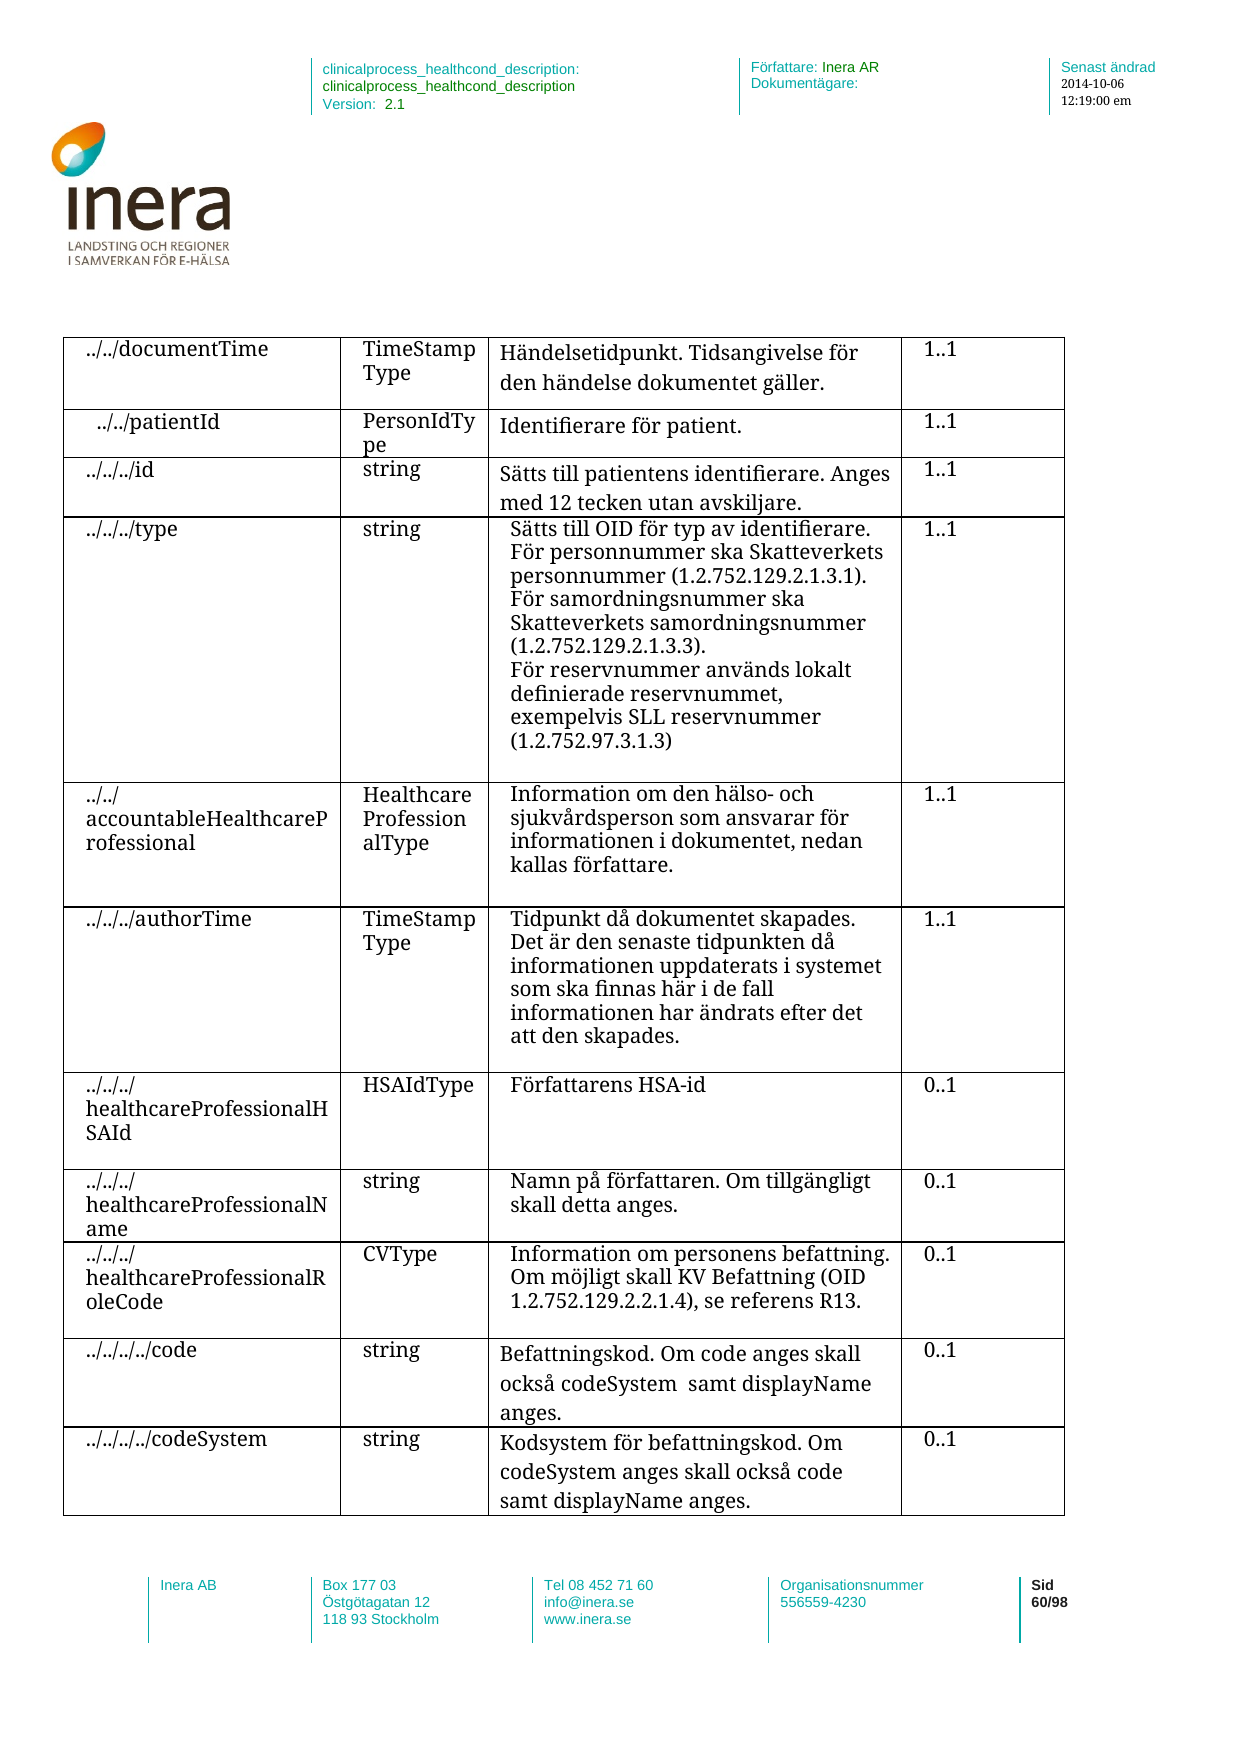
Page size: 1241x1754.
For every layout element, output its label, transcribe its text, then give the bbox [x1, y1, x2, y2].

table_cell ../../../healthcareProfessionalName [64, 1170, 340, 1241]
table_cell HealthcareProfessionalType [341, 783, 488, 906]
table_cell CVType [341, 1243, 488, 1338]
table_cell 0..1 [902, 1339, 1064, 1426]
table_cell ../../../type [64, 518, 340, 782]
table_cell Identifierare för patient. [489, 410, 901, 457]
table_cell string [341, 1428, 488, 1515]
table_cell ../../../../code [64, 1339, 340, 1426]
table_cell 1..1 [902, 458, 1064, 516]
table_cell Namn på författaren. Om tillgängligt skall detta anges. [489, 1170, 901, 1241]
table_cell PersonIdType [341, 410, 488, 457]
table_cell 1..1 [902, 783, 1064, 906]
table_cell string [341, 518, 488, 782]
table_cell TimeStampType [341, 338, 488, 409]
table_cell Sätts till patientens identifierare. Anges med 12 tecken utan avskiljare. [489, 458, 901, 516]
table_cell 0..1 [902, 1073, 1064, 1169]
table_cell string [341, 458, 488, 516]
table_cell 1..1 [902, 338, 1064, 409]
table_cell 1..1 [902, 518, 1064, 782]
table_cell Tidpunkt då dokumentet skapades. Det är den senaste tidpunkten då informationen uppdaterats i systemet som ska finnas här i de fall informationen har ändrats efter det att den skapades. [489, 908, 901, 1072]
table_cell string [341, 1339, 488, 1426]
table_cell ../../patientId [64, 410, 340, 457]
table_cell string [341, 1170, 488, 1241]
table_cell ../../accountableHealthcareProfessional [64, 783, 340, 906]
table_cell Sätts till OID för typ av identifierare. För personnummer ska Skatteverkets personnummer (1.2.752.129.2.1.3.1). För samordningsnummer ska Skatteverkets samordningsnummer (1.2.752.129.2.1.3.3). För reservnummer används lokalt definierade reservnummet, exempelvis SLL reservnummer (1.2.752.97.3.1.3) [489, 518, 901, 782]
table_cell ../../../authorTime [64, 908, 340, 1072]
table_cell 1..1 [902, 908, 1064, 1072]
table_cell ../../documentTime [64, 338, 340, 409]
table_cell 0..1 [902, 1243, 1064, 1338]
table_cell 0..1 [902, 1428, 1064, 1515]
table_cell ../../../../codeSystem [64, 1428, 340, 1515]
table_cell ../../../healthcareProfessionalRoleCode [64, 1243, 340, 1338]
table_cell 0..1 [902, 1170, 1064, 1241]
table_cell Författarens HSA-id [489, 1073, 901, 1169]
table_cell ../../../id [64, 458, 340, 516]
table_cell Information om den hälso- och sjukvårdsperson som ansvarar för informationen i dokumentet, nedan kallas författare. [489, 783, 901, 906]
table_cell Kodsystem för befattningskod. Om codeSystem anges skall också code samt displayName anges. [489, 1428, 901, 1515]
table_cell Befattningskod. Om code anges skall också codeSystem samt displayName anges. [489, 1339, 901, 1426]
table_cell TimeStampType [341, 908, 488, 1072]
table_cell Händelsetidpunkt. Tidsangivelse för den händelse dokumentet gäller. [489, 338, 901, 409]
table_cell 1..1 [902, 410, 1064, 457]
table_cell HSAIdType [341, 1073, 488, 1169]
picture [51, 122, 230, 265]
table_cell ../../../healthcareProfessionalHSAId [64, 1073, 340, 1169]
